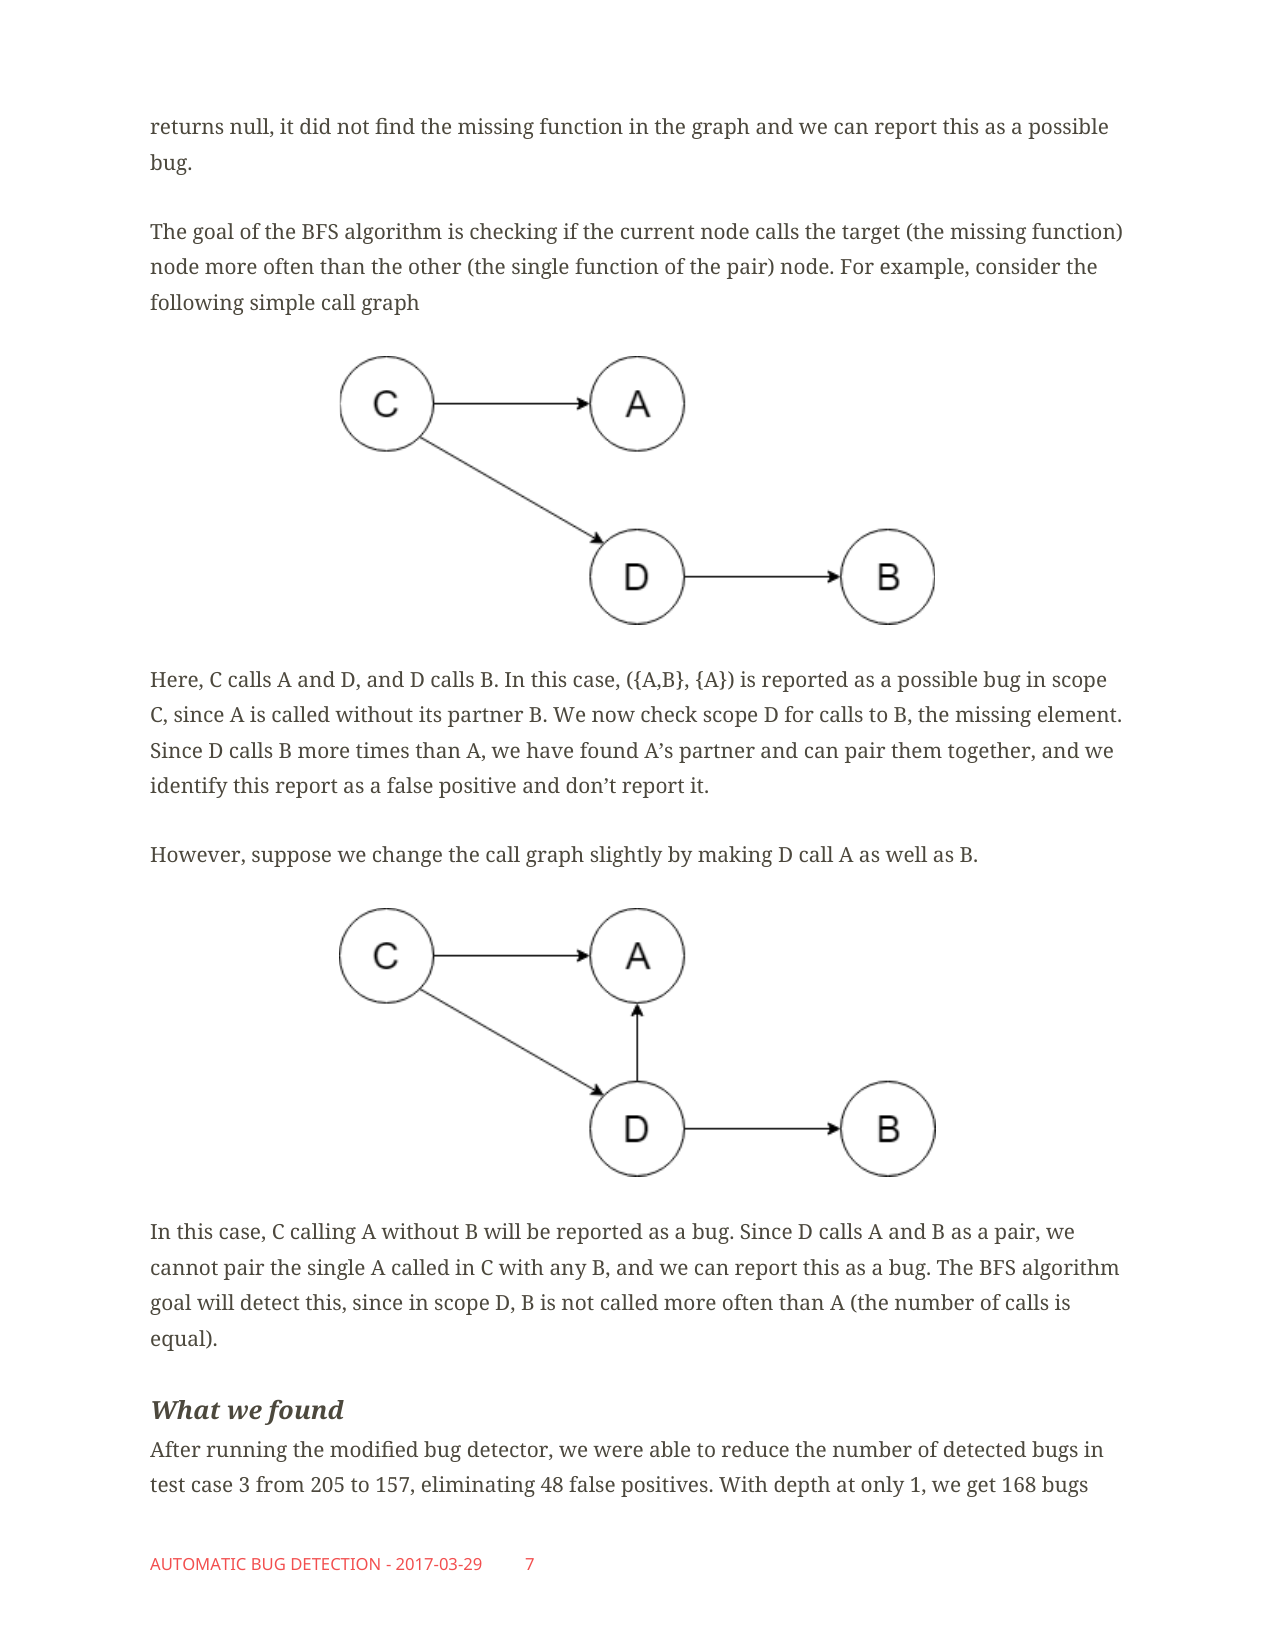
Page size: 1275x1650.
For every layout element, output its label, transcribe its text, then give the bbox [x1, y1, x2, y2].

subtitle What we found [150, 1393, 1125, 1427]
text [150, 112, 1125, 176]
text The goal of the BFS algorithm is checking if the current node calls the target (the missing function) node more often than the other (the single function of the pair) node. For example, consider the following simple call graph [150, 217, 1125, 316]
text However, suppose we change the call graph slightly by making D call A as well as B. [150, 840, 1125, 869]
text Here, C calls A and D, and D calls B. In this case, ({A,B}, {A}) is reported as a possible bug in scope C, since A is called without its partner B. We now check scope D for calls to B, the missing element. Since D calls B more times than A, we have found A’s partner and can pair them together, and we identify this report as a false positive and don’t report it. [150, 665, 1125, 800]
text In this case, C calling A without B will be reported as a bug. Since D calls A and B as a pair, we cannot pair the single A called in C with any B, and we can report this as a bug. The BFS algorithm goal will detect this, since in scope D, B is not called more often than A (the number of calls is equal). [150, 1217, 1125, 1352]
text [150, 1435, 1125, 1499]
